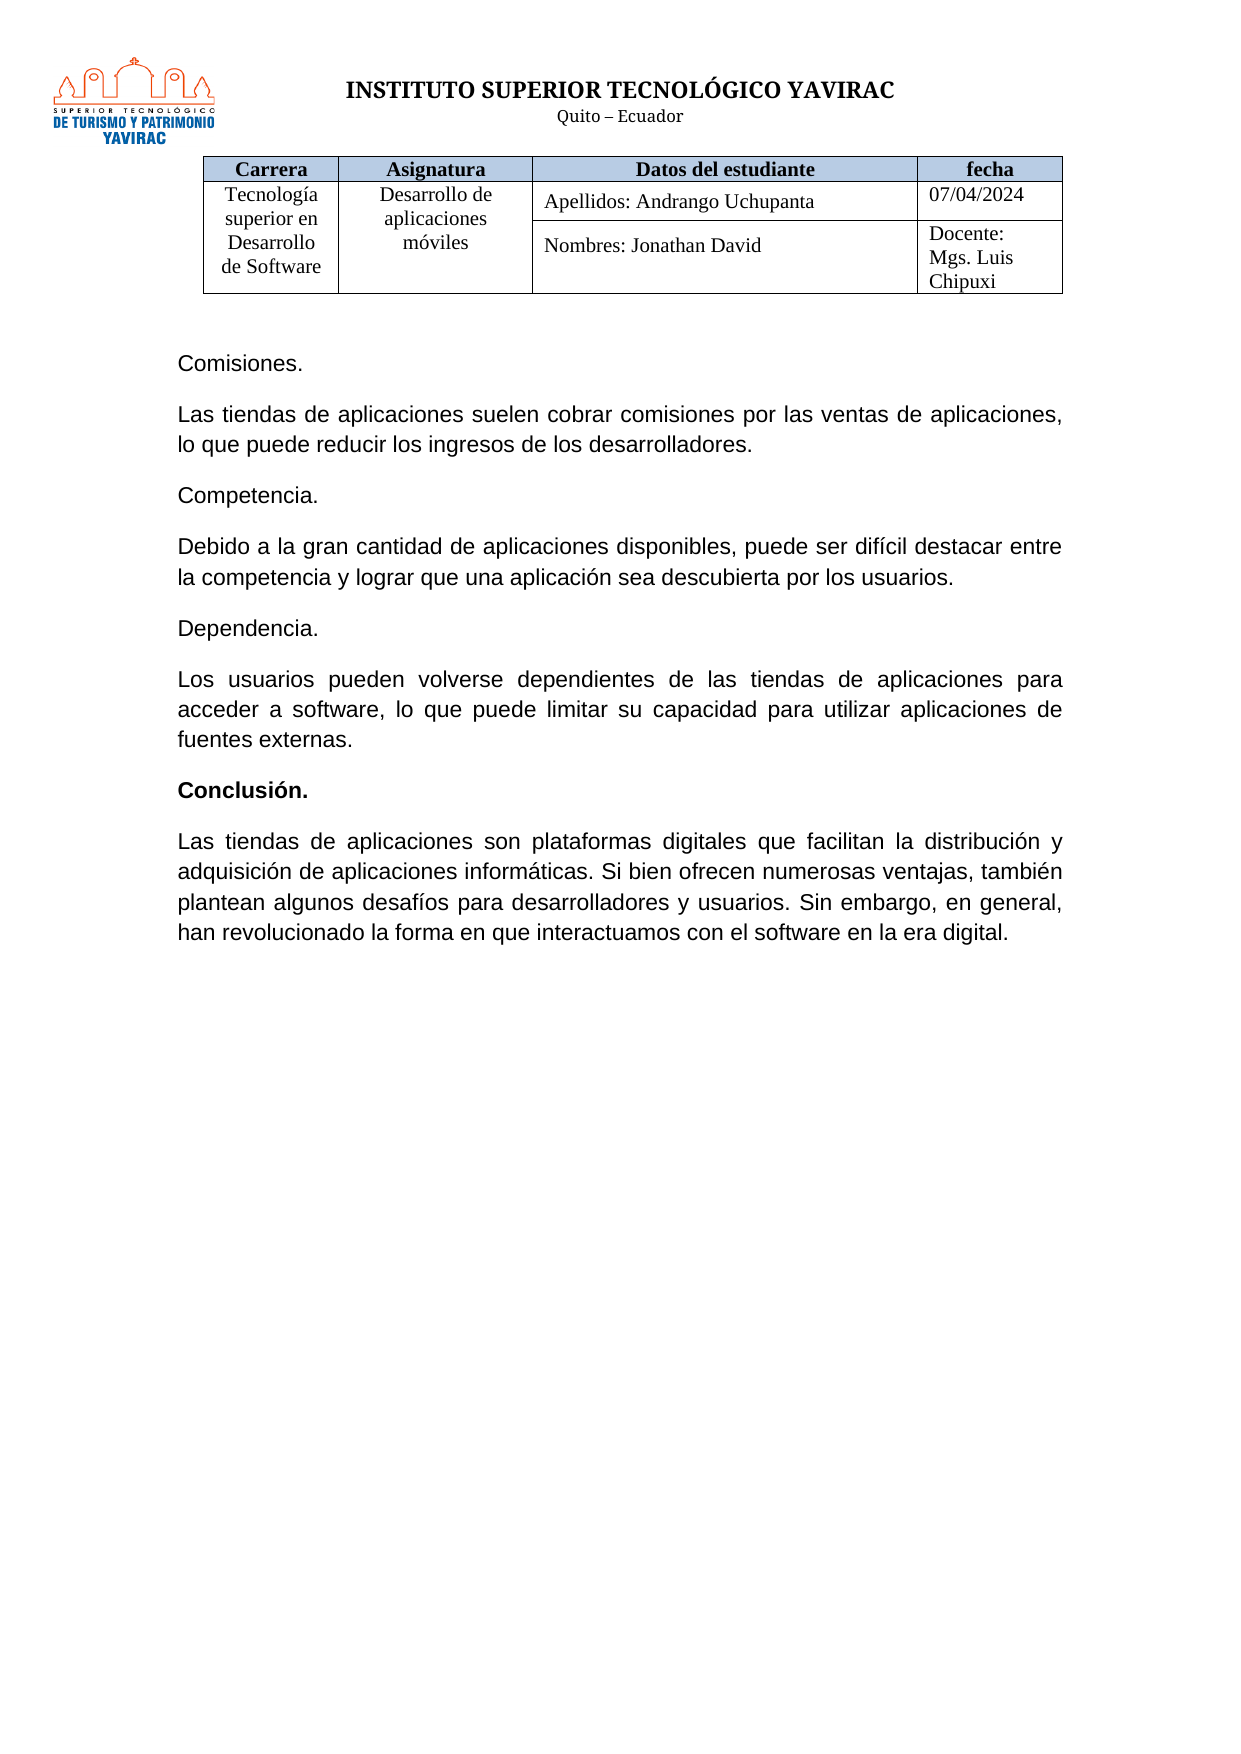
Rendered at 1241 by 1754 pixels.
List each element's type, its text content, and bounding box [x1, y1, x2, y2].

picture [53, 57, 215, 147]
text Dependencia. [177, 614, 1063, 641]
text Conclusión. [177, 777, 1063, 803]
text Los usuarios pueden volverse dependientes de las tiendas de aplicaciones para acceder a software, lo que puede limitar su capacidad para utilizar aplicaciones de fuentes externas. [177, 666, 1063, 752]
text Las tiendas de aplicaciones suelen cobrar comisiones por las ventas de aplicaciones, lo que puede reducir los ingresos de los desarrolladores. [177, 401, 1063, 457]
text Competencia. [177, 482, 1063, 508]
text Comisiones. [177, 350, 1063, 376]
text Las tiendas de aplicaciones son plataformas digitales que facilitan la distribución y adquisición de aplicaciones informáticas. Si bien ofrecen numerosas ventajas, también plantean algunos desafíos para desarrolladores y usuarios. Sin embargo, en general, han revolucionado la forma en que interactuamos con el software en la era digital. [177, 828, 1063, 945]
text Debido a la gran cantidad de aplicaciones disponibles, puede ser difícil destacar entre la competencia y lograr que una aplicación sea descubierta por los usuarios. [177, 533, 1063, 590]
